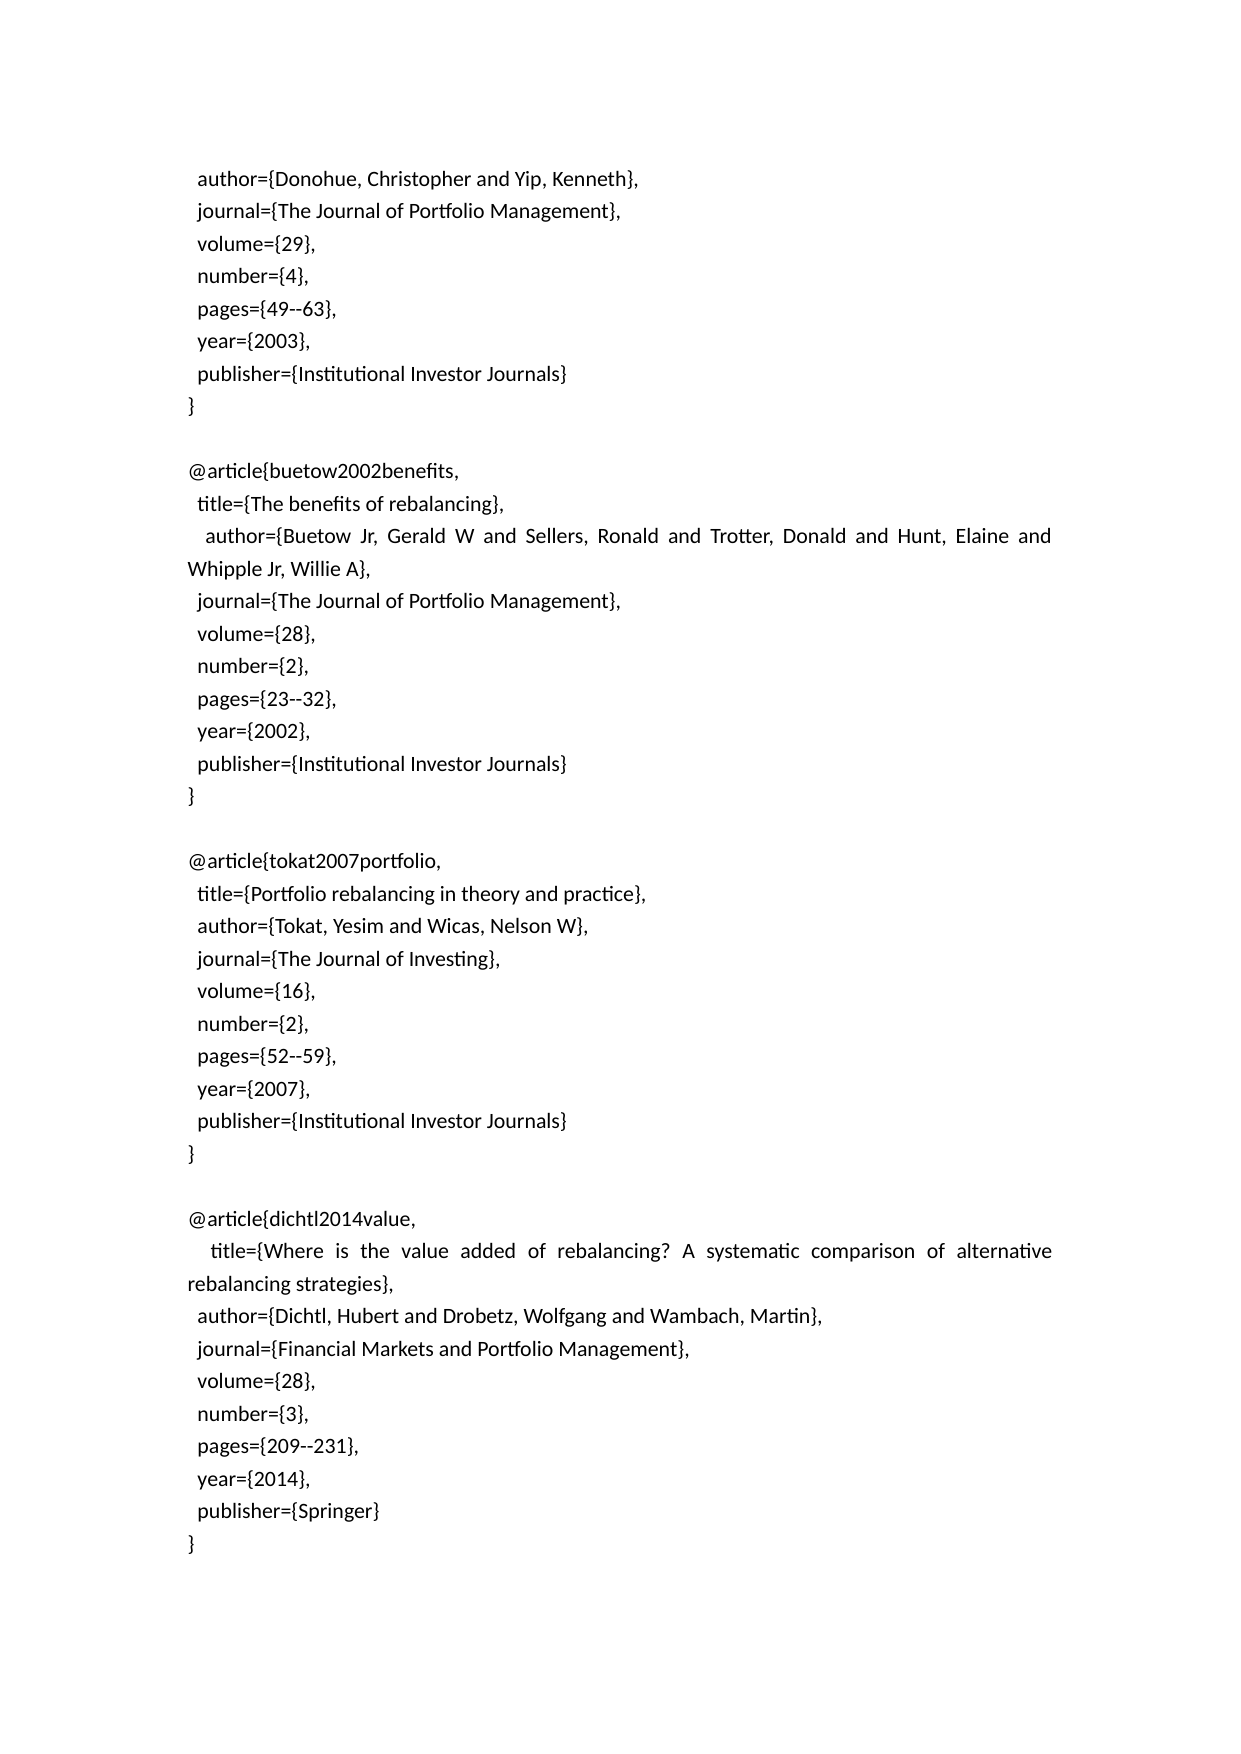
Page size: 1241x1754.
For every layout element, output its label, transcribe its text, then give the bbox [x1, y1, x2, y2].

text title={Where is the value added of rebalancing? A systematic comparison of alternative rebalancing strategies}, [187, 1234, 1053, 1299]
text number={3}, [187, 1397, 1053, 1429]
text year={2007}, [187, 1072, 1053, 1104]
text } [187, 1137, 1053, 1169]
text volume={28}, [187, 617, 1053, 649]
text title={The benefits of rebalancing}, [187, 487, 1053, 519]
text publisher={Institutional Investor Journals} [187, 1104, 1053, 1137]
text author={Dichtl, Hubert and Drobetz, Wolfgang and Wambach, Martin}, [187, 1299, 1053, 1332]
text journal={The Journal of Portfolio Management}, [187, 194, 1053, 227]
text journal={The Journal of Portfolio Management}, [187, 584, 1053, 617]
text } [187, 389, 1053, 422]
text pages={209--231}, [187, 1429, 1053, 1462]
text volume={29}, [187, 227, 1053, 259]
text title={Portfolio rebalancing in theory and practice}, [187, 877, 1053, 909]
text author={Tokat, Yesim and Wicas, Nelson W}, [187, 909, 1053, 942]
text @article{dichtl2014value, [187, 1202, 1053, 1234]
text publisher={Springer} [187, 1494, 1053, 1527]
text } [187, 1527, 1053, 1559]
text pages={49--63}, [187, 292, 1053, 324]
text year={2014}, [187, 1462, 1053, 1494]
text author={Buetow Jr, Gerald W and Sellers, Ronald and Trotter, Donald and Hunt, Elaine and Whipple Jr, Willie A}, [187, 519, 1053, 584]
text } [187, 779, 1053, 812]
text journal={Financial Markets and Portfolio Management}, [187, 1332, 1053, 1364]
text year={2003}, [187, 324, 1053, 357]
text volume={16}, [187, 974, 1053, 1007]
text number={2}, [187, 649, 1053, 682]
text pages={23--32}, [187, 682, 1053, 714]
text pages={52--59}, [187, 1039, 1053, 1072]
text author={Donohue, Christopher and Yip, Kenneth}, [187, 162, 1053, 194]
text @article{buetow2002benefits, [187, 454, 1053, 487]
text publisher={Institutional Investor Journals} [187, 357, 1053, 389]
text journal={The Journal of Investing}, [187, 942, 1053, 974]
text year={2002}, [187, 714, 1053, 747]
text @article{tokat2007portfolio, [187, 844, 1053, 877]
text number={4}, [187, 259, 1053, 292]
text number={2}, [187, 1007, 1053, 1039]
text publisher={Institutional Investor Journals} [187, 747, 1053, 779]
text volume={28}, [187, 1364, 1053, 1397]
